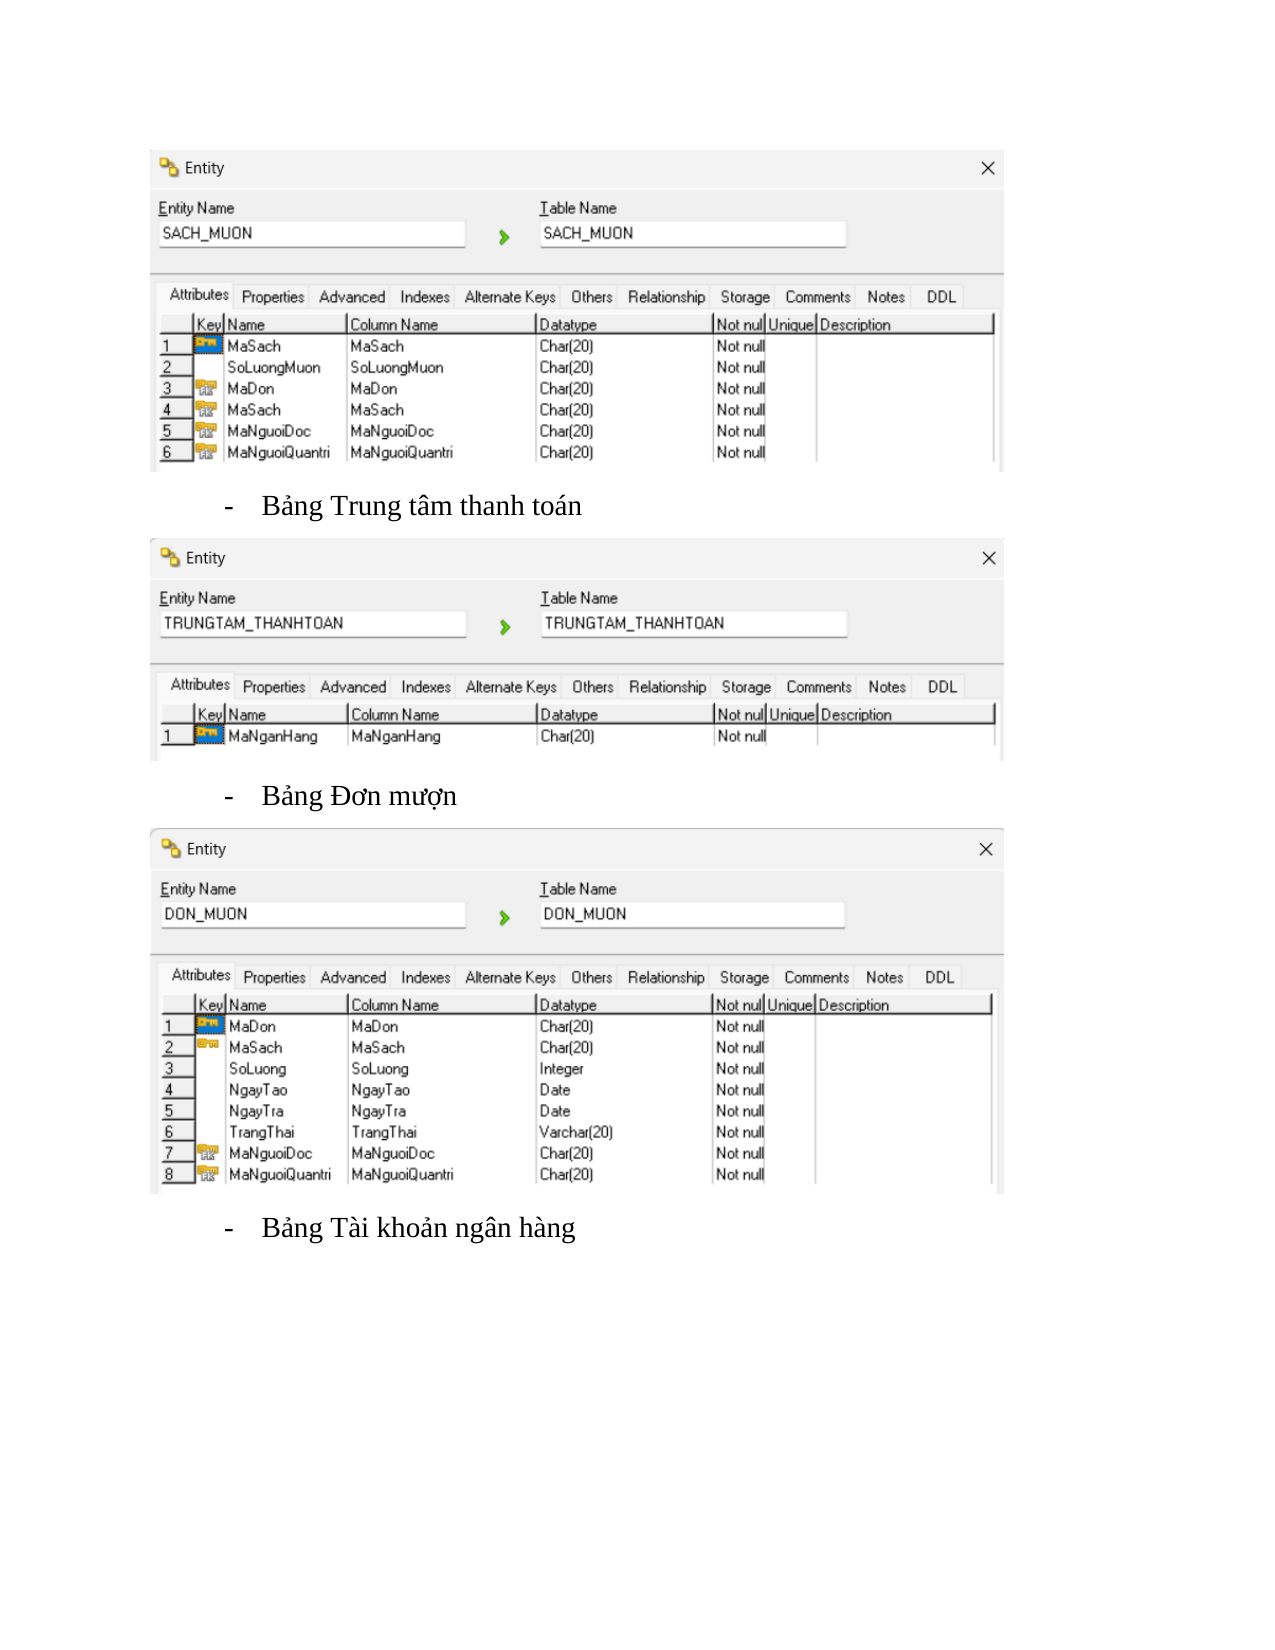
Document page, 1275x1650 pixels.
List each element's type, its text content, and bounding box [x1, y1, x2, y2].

list Bảng Tài khoản ngân hàng [224, 1210, 1125, 1244]
picture [150, 828, 1004, 1194]
list Bảng Đơn mượn [224, 778, 1125, 811]
picture [150, 150, 1004, 472]
list Bảng Trung tâm thanh toán [224, 488, 1125, 522]
picture [150, 538, 1004, 761]
